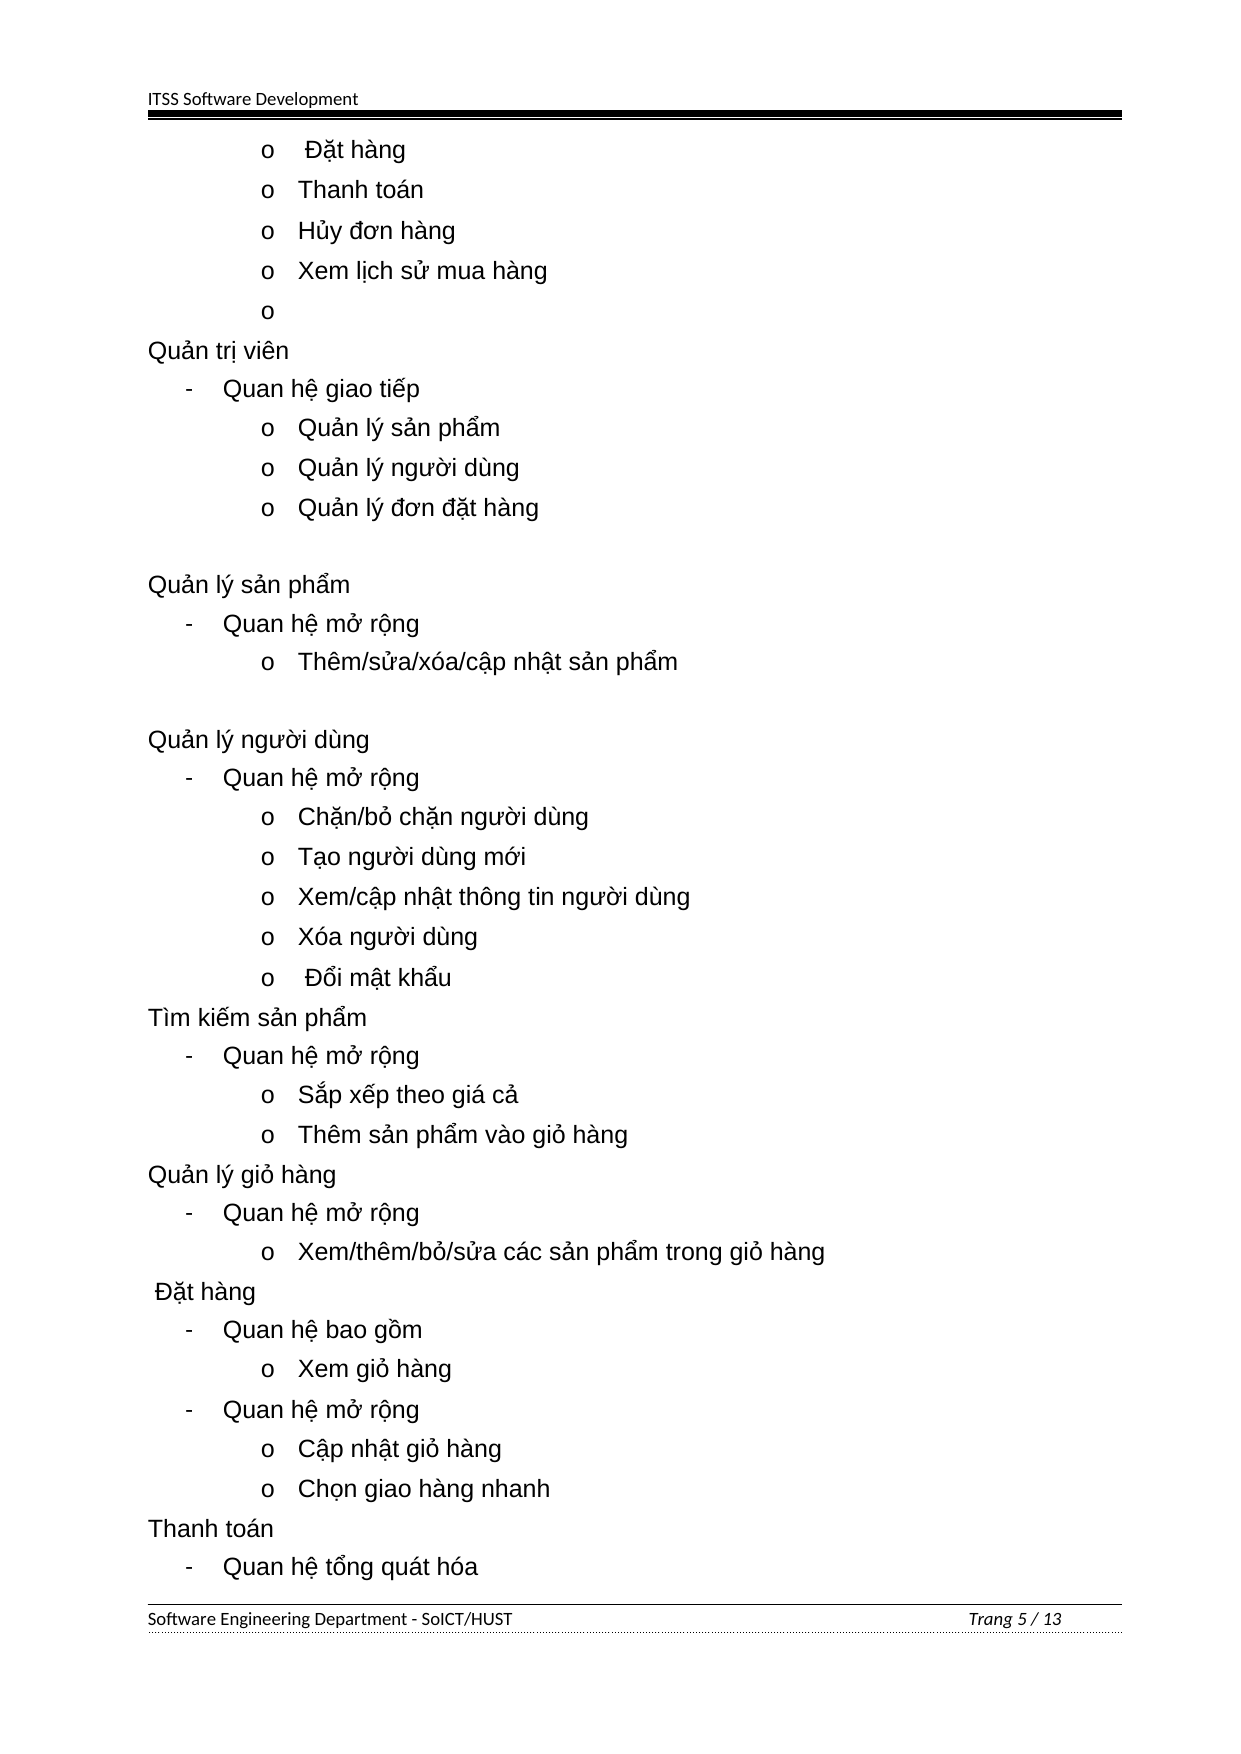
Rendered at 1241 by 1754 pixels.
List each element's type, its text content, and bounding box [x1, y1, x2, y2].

list Xem giỏ hàng [260, 1354, 1122, 1385]
text Quản lý sản phẩm [148, 570, 1122, 599]
list Tạo người dùng mới [260, 842, 1122, 873]
list Đổi mật khẩu [260, 962, 1122, 993]
text Tìm kiếm sản phẩm [148, 1003, 1122, 1031]
text Thanh toán [148, 1514, 1122, 1543]
text Quản trị viên [148, 336, 1122, 364]
list Cập nhật giỏ hàng [260, 1434, 1122, 1465]
text Quản lý người dùng [148, 725, 1122, 753]
list Xem/cập nhật thông tin người dùng [260, 882, 1122, 913]
list Quan hệ giao tiếp [185, 373, 1122, 403]
list Thanh toán [260, 176, 1122, 206]
list Quan hệ mở rộng [185, 1197, 1122, 1228]
text Đặt hàng [148, 1277, 1122, 1306]
list Quản lý đơn đặt hàng [260, 493, 1122, 524]
list Hủy đơn hàng [260, 216, 1122, 247]
list Xem/thêm/bỏ/sửa các sản phẩm trong giỏ hàng [260, 1237, 1122, 1268]
text Quản lý giỏ hàng [148, 1160, 1122, 1189]
list Thêm/sửa/xóa/cập nhật sản phẩm [260, 647, 1122, 678]
list Quan hệ mở rộng [185, 1040, 1122, 1071]
list Quan hệ bao gồm [185, 1314, 1122, 1345]
list Quan hệ mở rộng [185, 608, 1122, 638]
list Xóa người dùng [260, 922, 1122, 953]
list Thêm sản phẩm vào giỏ hàng [260, 1120, 1122, 1151]
list Quan hệ tổng quát hóa [185, 1551, 1122, 1582]
list Đặt hàng [260, 135, 1122, 166]
list Chọn giao hàng nhanh [260, 1474, 1122, 1505]
list Quan hệ mở rộng [185, 762, 1122, 793]
list Chặn/bỏ chặn người dùng [260, 802, 1122, 833]
list Sắp xếp theo giá cả [260, 1079, 1122, 1111]
list Xem lịch sử mua hàng [260, 256, 1122, 287]
list Quan hệ mở rộng [185, 1394, 1122, 1425]
list Quản lý sản phẩm [260, 412, 1122, 443]
list Quản lý người dùng [260, 453, 1122, 484]
